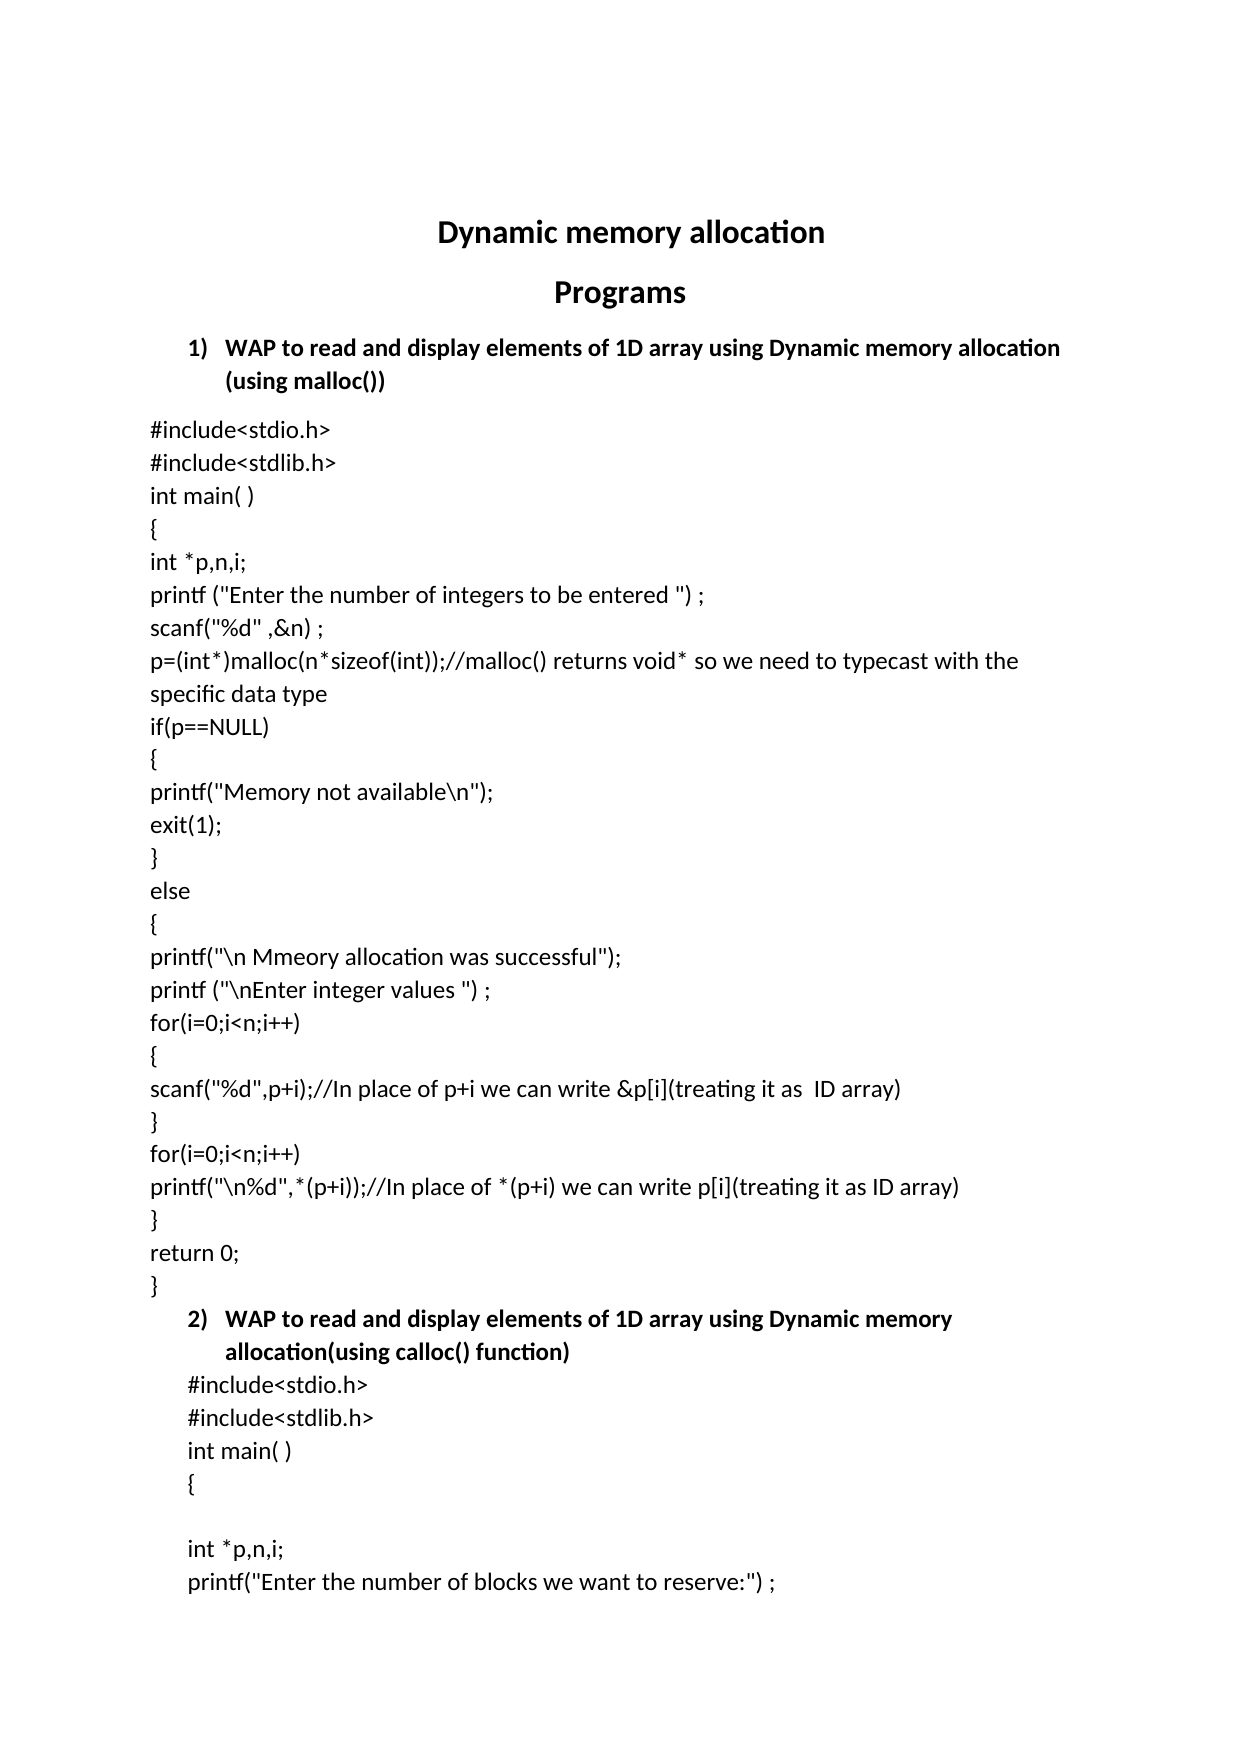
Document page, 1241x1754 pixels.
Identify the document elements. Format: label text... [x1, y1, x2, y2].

text { [150, 513, 1090, 544]
text { [150, 743, 1090, 774]
text } [150, 1270, 1090, 1301]
text exit(1); [150, 809, 1090, 840]
text #include<stdlib.h> [187, 1402, 1090, 1432]
text int *p,n,i; [150, 546, 1090, 577]
text p=(int*)malloc(n*sizeof(int));//malloc() returns void* so we need to typecast with the specific data type [150, 645, 1090, 708]
text #include<stdlib.h> [150, 447, 1090, 478]
list WAP to read and display elements of 1D array using Dynamic memory allocation (using malloc()) [187, 332, 1090, 395]
text } [150, 1204, 1090, 1235]
text scanf("%d",p+i);//In place of p+i we can write &p[i](treating it as ID array) [150, 1073, 1090, 1103]
text #include<stdio.h> [187, 1369, 1090, 1399]
list WAP to read and display elements of 1D array using Dynamic memory allocation(using calloc() function) [187, 1303, 1090, 1367]
text printf("Enter the number of blocks we want to reserve:") ; [187, 1566, 1090, 1597]
text printf("\n%d",*(p+i));//In place of *(p+i) we can write p[i](treating it as ID array) [150, 1171, 1090, 1202]
text } [150, 842, 1090, 873]
text for(i=0;i<n;i++) [150, 1007, 1090, 1037]
text printf ("Enter the number of integers to be entered ") ; [150, 579, 1090, 609]
text int main( ) [187, 1435, 1090, 1465]
text else [150, 875, 1090, 906]
text #include<stdio.h> [150, 414, 1090, 445]
text int main( ) [150, 480, 1090, 511]
text printf ("\nEnter integer values ") ; [150, 974, 1090, 1004]
text Programs [150, 271, 1090, 312]
text scanf("%d" ,&n) ; [150, 612, 1090, 642]
text return 0; [150, 1237, 1090, 1268]
text int *p,n,i; [187, 1533, 1090, 1564]
text } [150, 1106, 1090, 1136]
text printf("Memory not available\n"); [150, 776, 1090, 807]
text { [150, 1040, 1090, 1070]
text if(p==NULL) [150, 711, 1090, 741]
text { [187, 1468, 1090, 1498]
text Dynamic memory allocation [150, 211, 1090, 251]
text for(i=0;i<n;i++) [150, 1138, 1090, 1169]
text printf("\n Mmeory allocation was successful"); [150, 941, 1090, 972]
text { [150, 908, 1090, 939]
